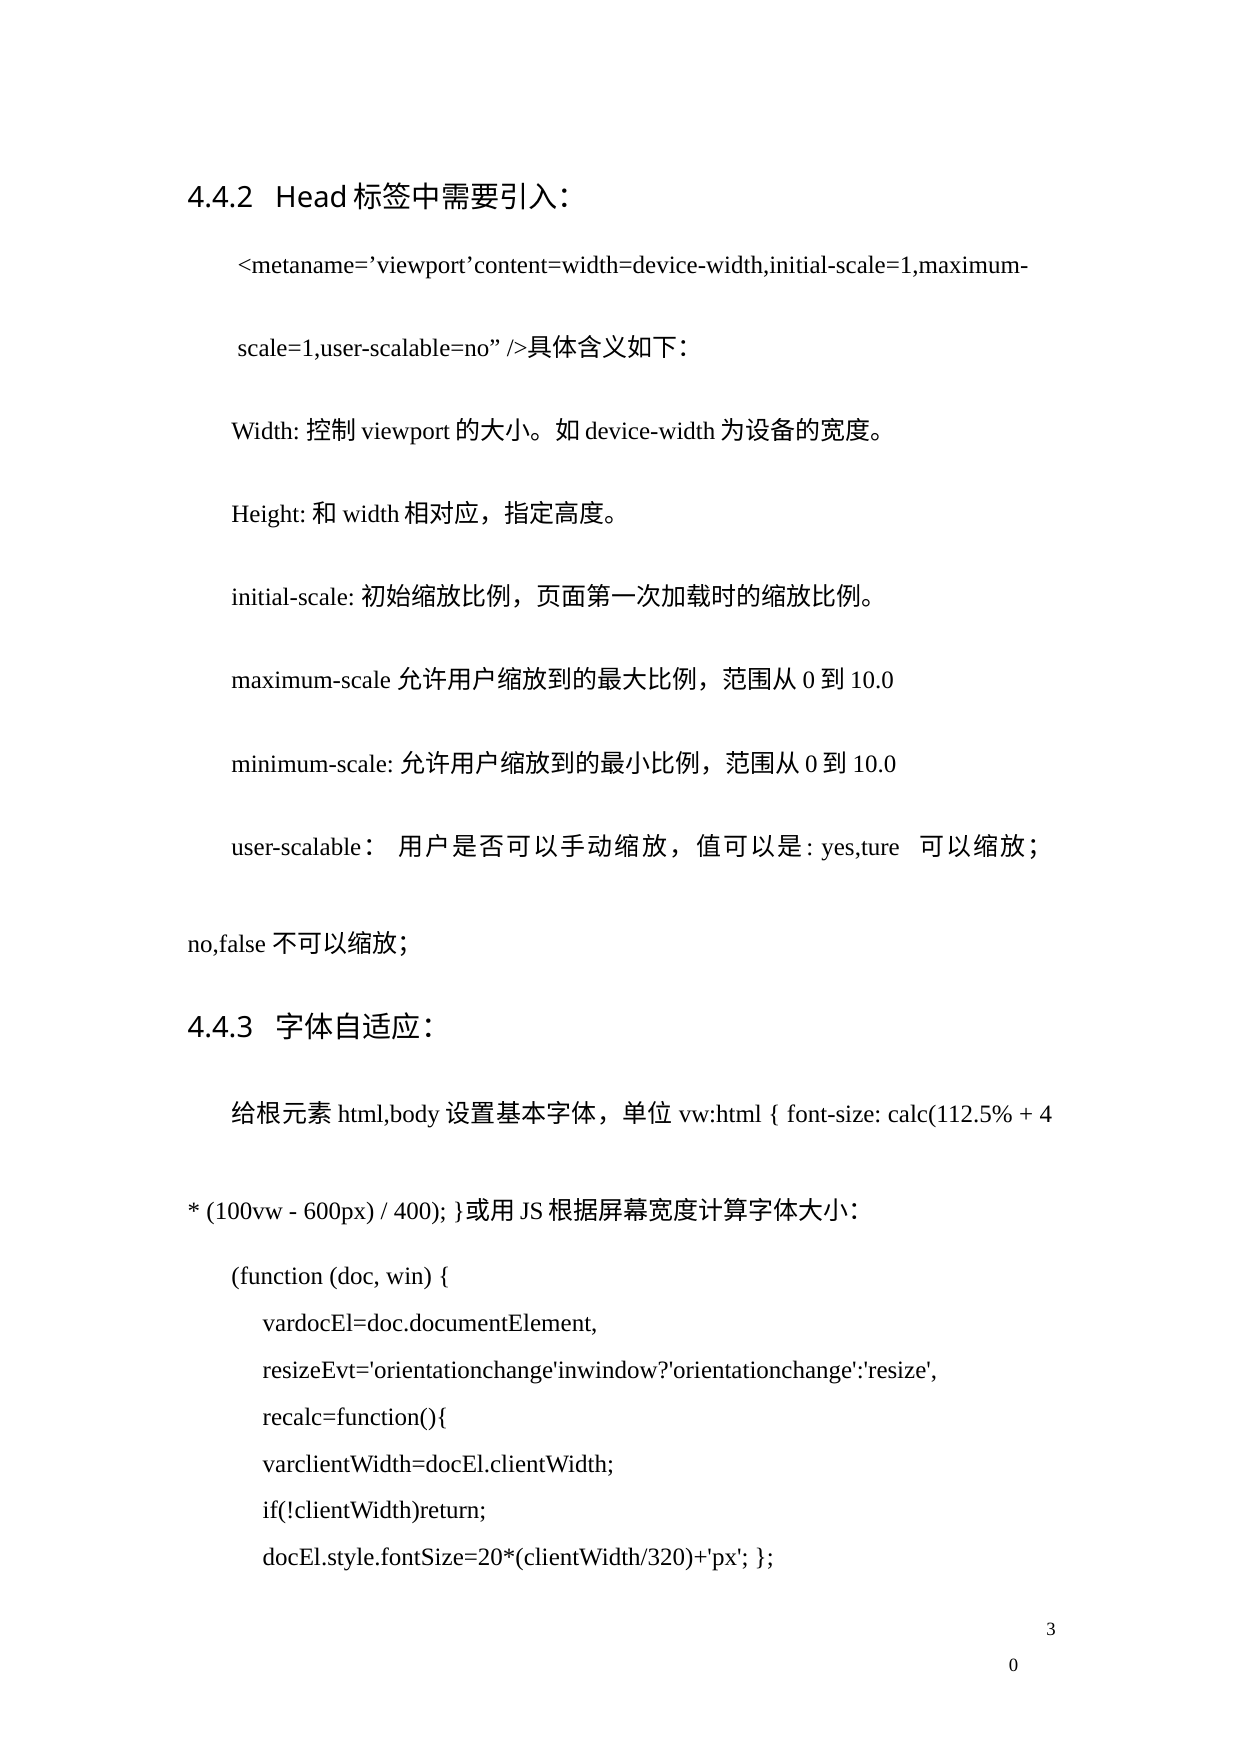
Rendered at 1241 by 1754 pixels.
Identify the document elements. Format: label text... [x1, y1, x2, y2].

text varclientWidth=docEl.clientWidth; [187, 1447, 1053, 1479]
text <metaname=’viewport’content=width=device-width,initial-scale=1,maximum-scale=1,user-scalable=no” />具体含义如下： [237, 248, 1053, 378]
text resizeEvt='orientationchange'inwindow?'orientationchange':'resize', [187, 1353, 1053, 1386]
text minimum-scale: 允许用户缩放到的最小比例，范围从0到10.0 [187, 729, 1053, 794]
text Width: 控制viewport的大小。如device-width为设备的宽度。 [187, 396, 1053, 461]
text recalc=function(){ [187, 1400, 1053, 1432]
text vardocEl=doc.documentElement, [187, 1306, 1053, 1339]
text initial-scale: 初始缩放比例，页面第一次加载时的缩放比例。 [187, 562, 1053, 627]
text 字体自适应： [187, 992, 1053, 1057]
text Height: 和width相对应，指定高度。 [187, 479, 1053, 544]
text user-scalable： 用户是否可以手动缩放，值可以是: yes,ture 可以缩放；no,false 不可以缩放； [187, 812, 1053, 974]
text if(!clientWidth)return; [187, 1494, 1053, 1526]
text docEl.style.fontSize=20*(clientWidth/320)+'px'; }; [187, 1541, 1053, 1573]
text Head标签中需要引入： [187, 162, 1053, 227]
text 给根元素html,body设置基本字体，单位vw:html { font-size: calc(112.5% + 4 * (100vw - 600px) / 400); }或用JS根据屏幕宽度计算字体大小： [187, 1079, 1053, 1241]
text maximum-scale 允许用户缩放到的最大比例，范围从0到10.0 [187, 646, 1053, 711]
text (function (doc, win) { [187, 1259, 1053, 1292]
